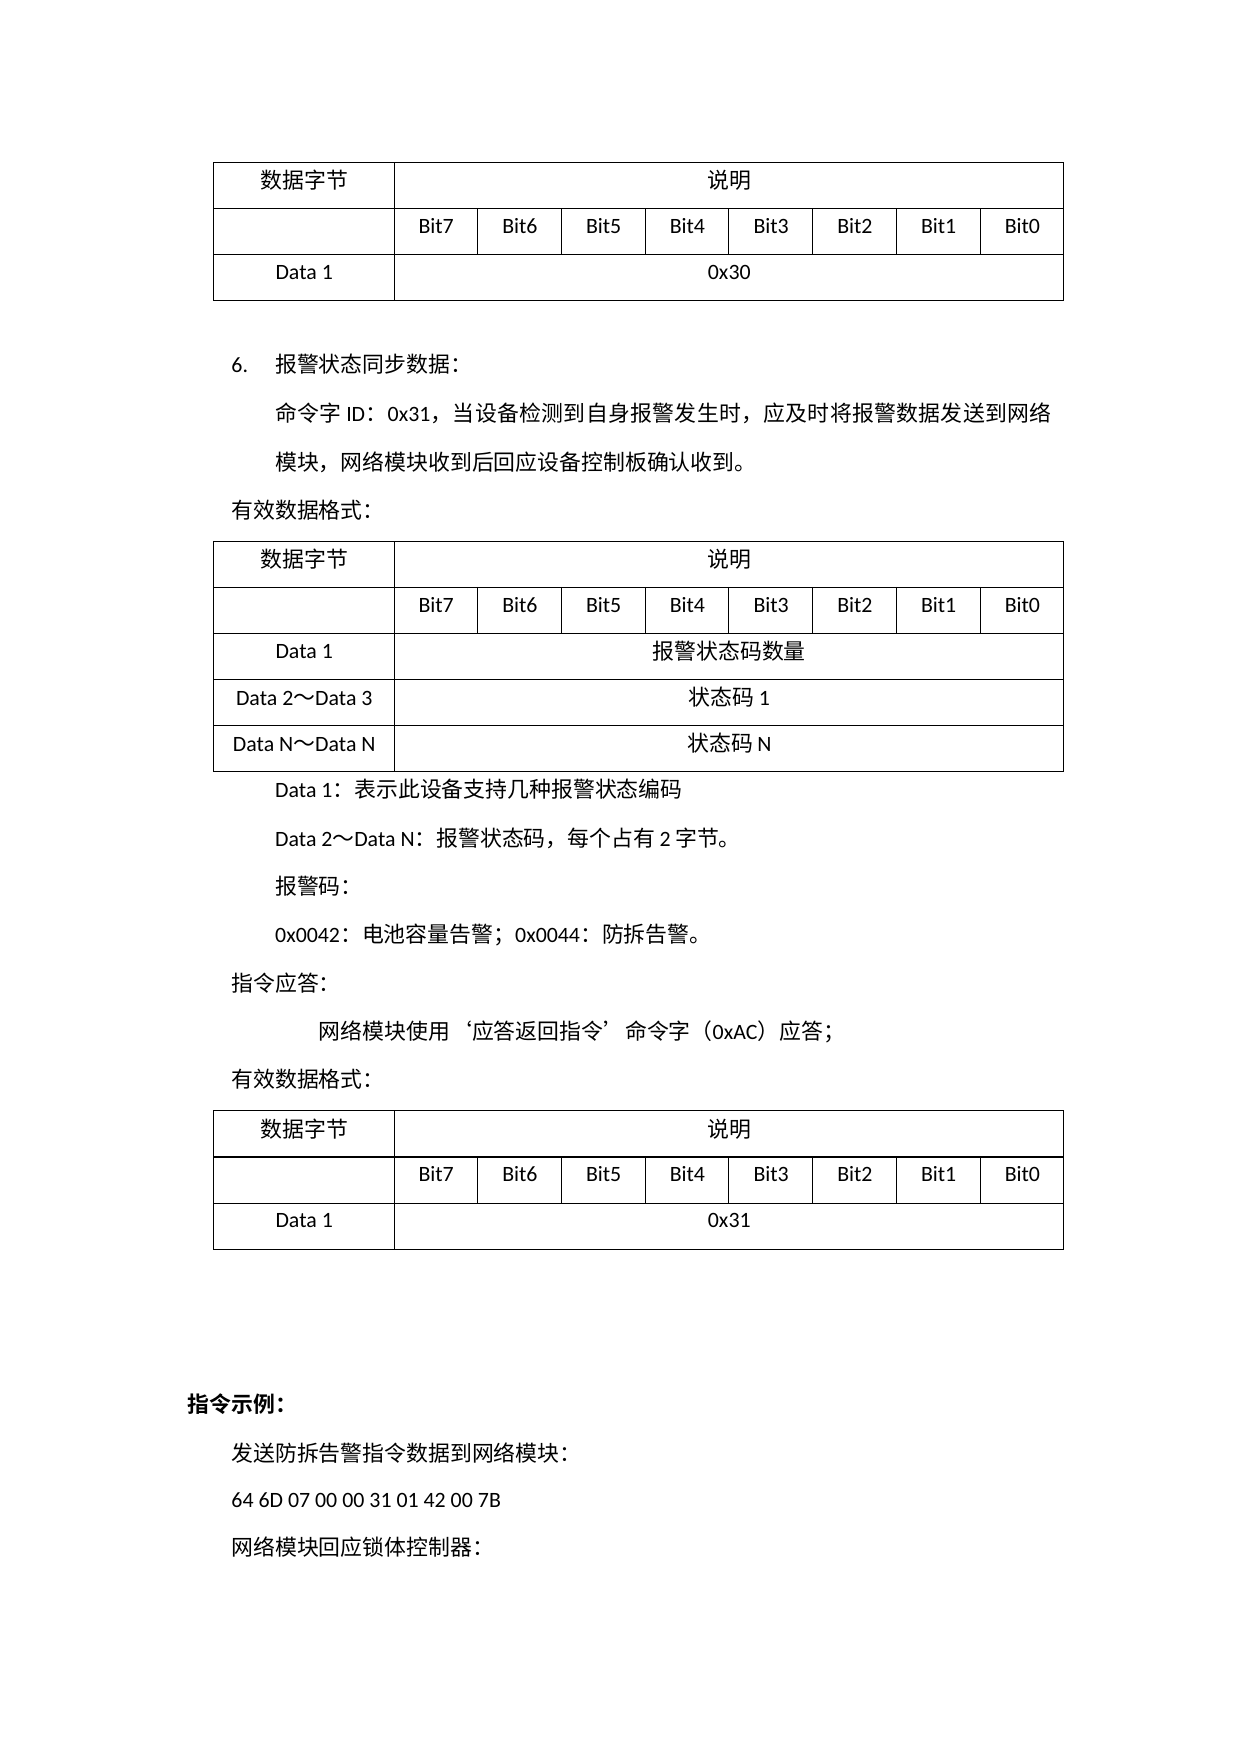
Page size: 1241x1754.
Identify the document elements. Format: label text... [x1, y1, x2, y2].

table_cell Bit2 [813, 1158, 896, 1202]
table_cell Bit2 [813, 209, 896, 254]
table_cell Data 1 [214, 255, 394, 300]
table_cell Bit0 [981, 588, 1063, 633]
text Data 2～Data N：报警状态码，每个占有2字节。 [275, 820, 1053, 853]
table_cell Bit4 [646, 209, 728, 254]
table_header 说明 [395, 163, 1063, 208]
table_cell Bit3 [729, 209, 812, 254]
table_header 数据字节 [214, 163, 394, 208]
table_cell Bit0 [981, 1158, 1063, 1202]
table_header 数据字节 [214, 542, 394, 587]
table_cell [214, 209, 394, 254]
table_cell Bit3 [729, 1158, 812, 1202]
text 发送防拆告警指令数据到网络模块： [187, 1435, 1053, 1468]
table_cell [214, 588, 394, 633]
table_cell 0x30 [395, 255, 1063, 300]
text 指令示例： [187, 1387, 1053, 1419]
table_cell Data 2～Data 3 [214, 680, 394, 725]
table_cell Bit7 [395, 209, 477, 254]
table_cell Data N～Data N [214, 726, 394, 771]
table_header 说明 [395, 1111, 1063, 1156]
table_cell Bit3 [729, 588, 812, 633]
table_cell Bit5 [562, 588, 645, 633]
list 报警状态同步数据： [231, 347, 1053, 379]
table_cell Bit1 [897, 209, 980, 254]
table_cell Bit1 [897, 1158, 980, 1202]
text Data 1：表示此设备支持几种报警状态编码 [275, 772, 1053, 804]
table_cell Bit6 [478, 588, 561, 633]
text 有效数据格式： [187, 492, 1053, 525]
text 报警码： [275, 869, 1053, 901]
table_cell Bit0 [981, 209, 1063, 254]
table_cell 0x31 [395, 1204, 1063, 1248]
table_cell Data 1 [214, 1204, 394, 1248]
table_cell 状态码N [395, 726, 1063, 771]
table_cell Bit6 [478, 1158, 561, 1202]
table_cell Bit7 [395, 1158, 477, 1202]
table_cell 报警状态码数量 [395, 634, 1063, 679]
text 网络模块使用‘应答返回指令’命令字（0xAC）应答； [275, 1014, 1053, 1046]
table_cell Bit4 [646, 588, 728, 633]
text 命令字ID：0x31，当设备检测到自身报警发生时，应及时将报警数据发送到网络模块，网络模块收到后回应设备控制板确认收到。 [275, 395, 1053, 477]
text 0x0042：电池容量告警；0x0044：防拆告警。 [275, 917, 1053, 949]
table_cell Bit5 [562, 1158, 645, 1202]
table_header 说明 [395, 542, 1063, 587]
table_cell Bit2 [813, 588, 896, 633]
text 64 6D 07 00 00 31 01 42 00 7B [187, 1484, 1053, 1516]
table_cell Data 1 [214, 634, 394, 679]
table_cell Bit1 [897, 588, 980, 633]
text 网络模块回应锁体控制器： [187, 1529, 1053, 1562]
table_cell Bit4 [646, 1158, 728, 1202]
text 有效数据格式： [187, 1062, 1053, 1094]
table_cell Bit5 [562, 209, 645, 254]
table_cell Bit7 [395, 588, 477, 633]
text 指令应答： [187, 965, 1053, 998]
table_header 数据字节 [214, 1111, 394, 1156]
table_cell [214, 1158, 394, 1202]
table_cell Bit6 [478, 209, 561, 254]
table_cell 状态码1 [395, 680, 1063, 725]
